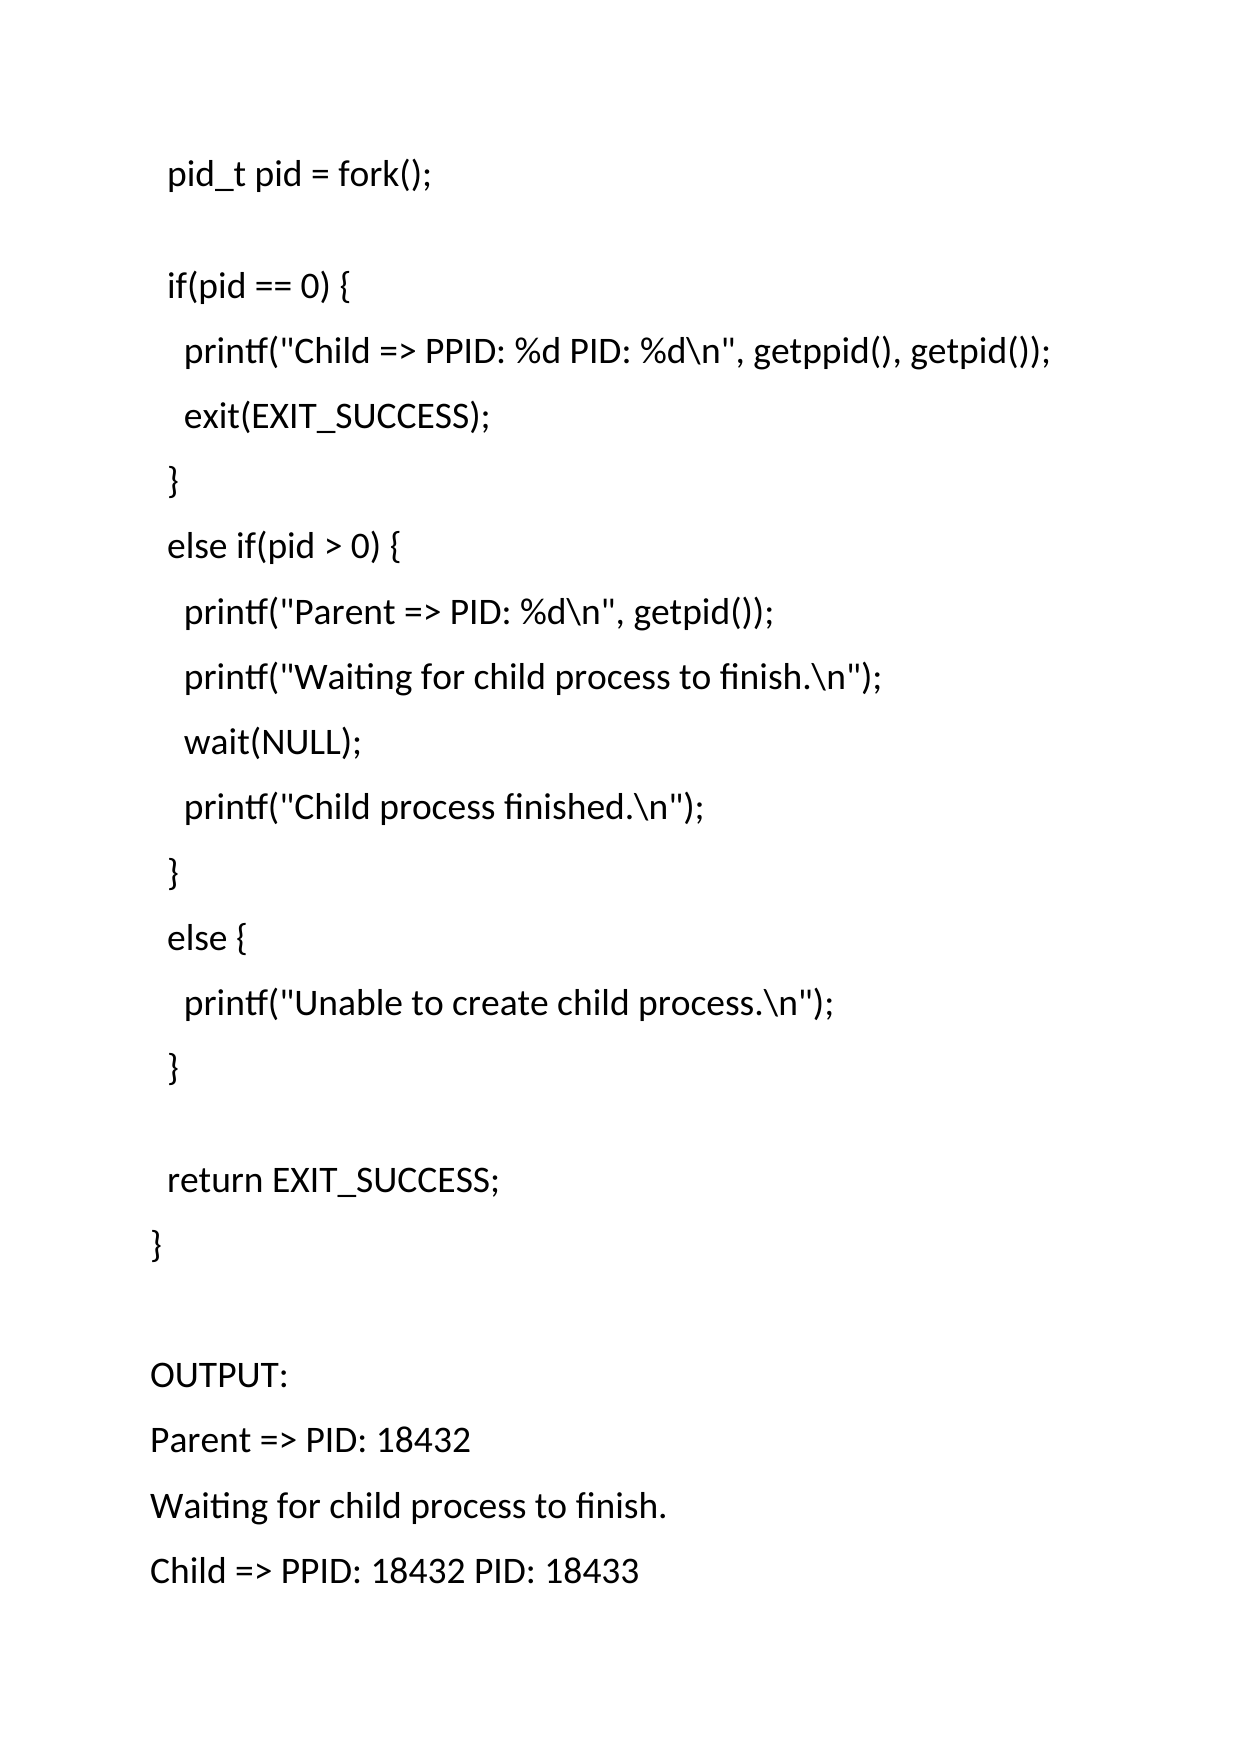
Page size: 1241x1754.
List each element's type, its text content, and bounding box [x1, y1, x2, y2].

text if(pid == 0) { [150, 262, 1090, 307]
text wait(NULL); [150, 718, 1090, 764]
text printf("Child process finished.\n"); [150, 783, 1090, 829]
text else { [150, 914, 1090, 959]
text pid_t pid = fork(); [150, 150, 1090, 196]
text exit(EXIT_SUCCESS); [150, 392, 1090, 438]
text OUTPUT: [150, 1351, 1090, 1397]
text printf("Child => PPID: %d PID: %d\n", getppid(), getpid()); [150, 327, 1090, 373]
text } [150, 1221, 1090, 1267]
text } [150, 848, 1090, 894]
text Waiting for child process to finish. [150, 1482, 1090, 1527]
text Parent => PID: 18432 [150, 1416, 1090, 1462]
text printf("Waiting for child process to finish.\n"); [150, 653, 1090, 699]
text printf("Unable to create child process.\n"); [150, 979, 1090, 1025]
text Child => PPID: 18432 PID: 18433 [150, 1547, 1090, 1593]
text } [150, 457, 1090, 503]
text printf("Parent => PID: %d\n", getpid()); [150, 588, 1090, 633]
text return EXIT_SUCCESS; [150, 1156, 1090, 1201]
text else if(pid > 0) { [150, 522, 1090, 568]
text } [150, 1044, 1090, 1090]
